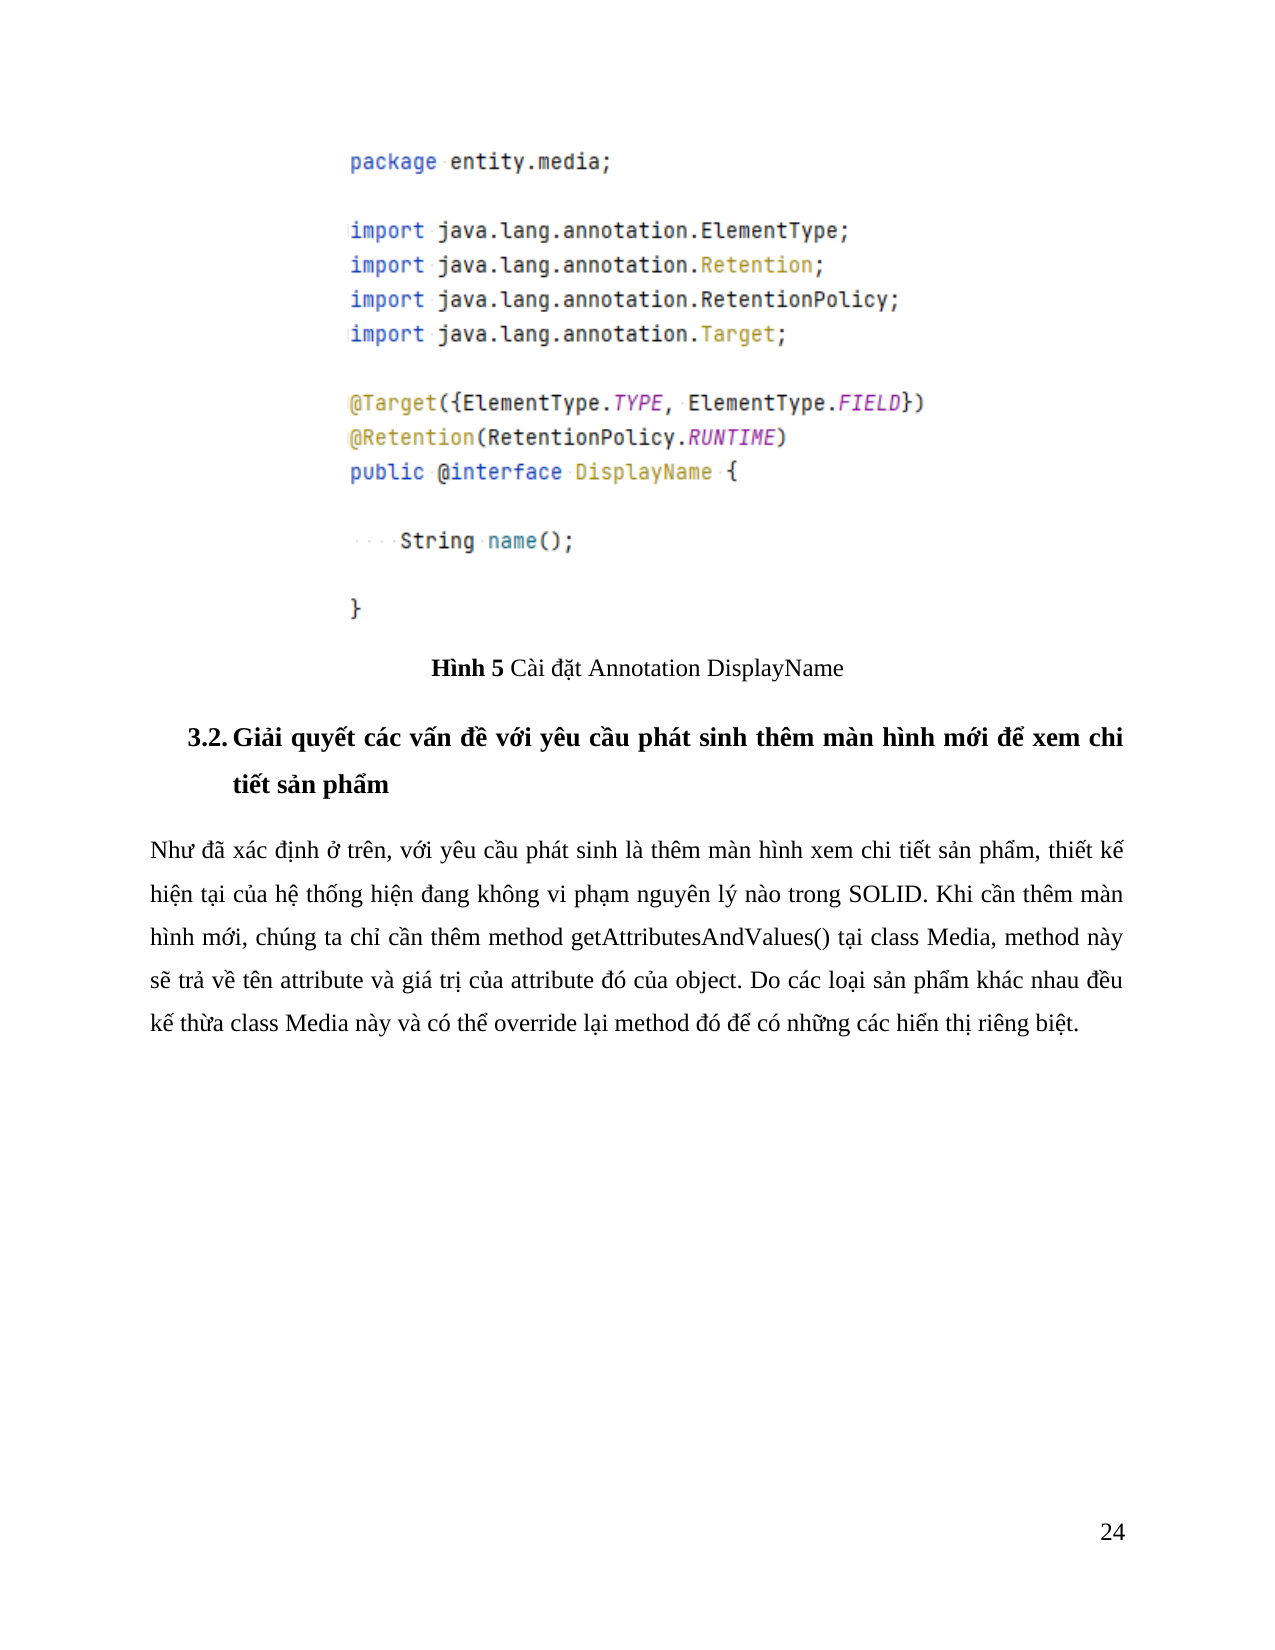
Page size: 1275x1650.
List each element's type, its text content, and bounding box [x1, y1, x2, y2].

list Như đã xác định ở trên, với yêu cầu phát sinh là thêm màn hình xem chi tiết sản phẩm, thiết kế hiện tại của hệ thống hiện đang không vi phạm nguyên lý nào trong SOLID. Khi cần thêm màn hình mới, chúng ta chỉ cần thêm method getAttributesAndValues() tại class Media, method này sẽ trả về tên attribute và giá trị của attribute đó của object. Do các loại sản phẩm khác nhau đều kế thừa class Media này và có thể override lại method đó để có những các hiển thị riêng biệt. [150, 836, 1125, 1037]
picture [347, 150, 928, 627]
text Hình 5 Cài đặt Annotation DisplayName [150, 653, 1125, 682]
subtitle Giải quyết các vấn đề với yêu cầu phát sinh thêm màn hình mới để xem chi tiết sản phẩm [187, 721, 1125, 799]
